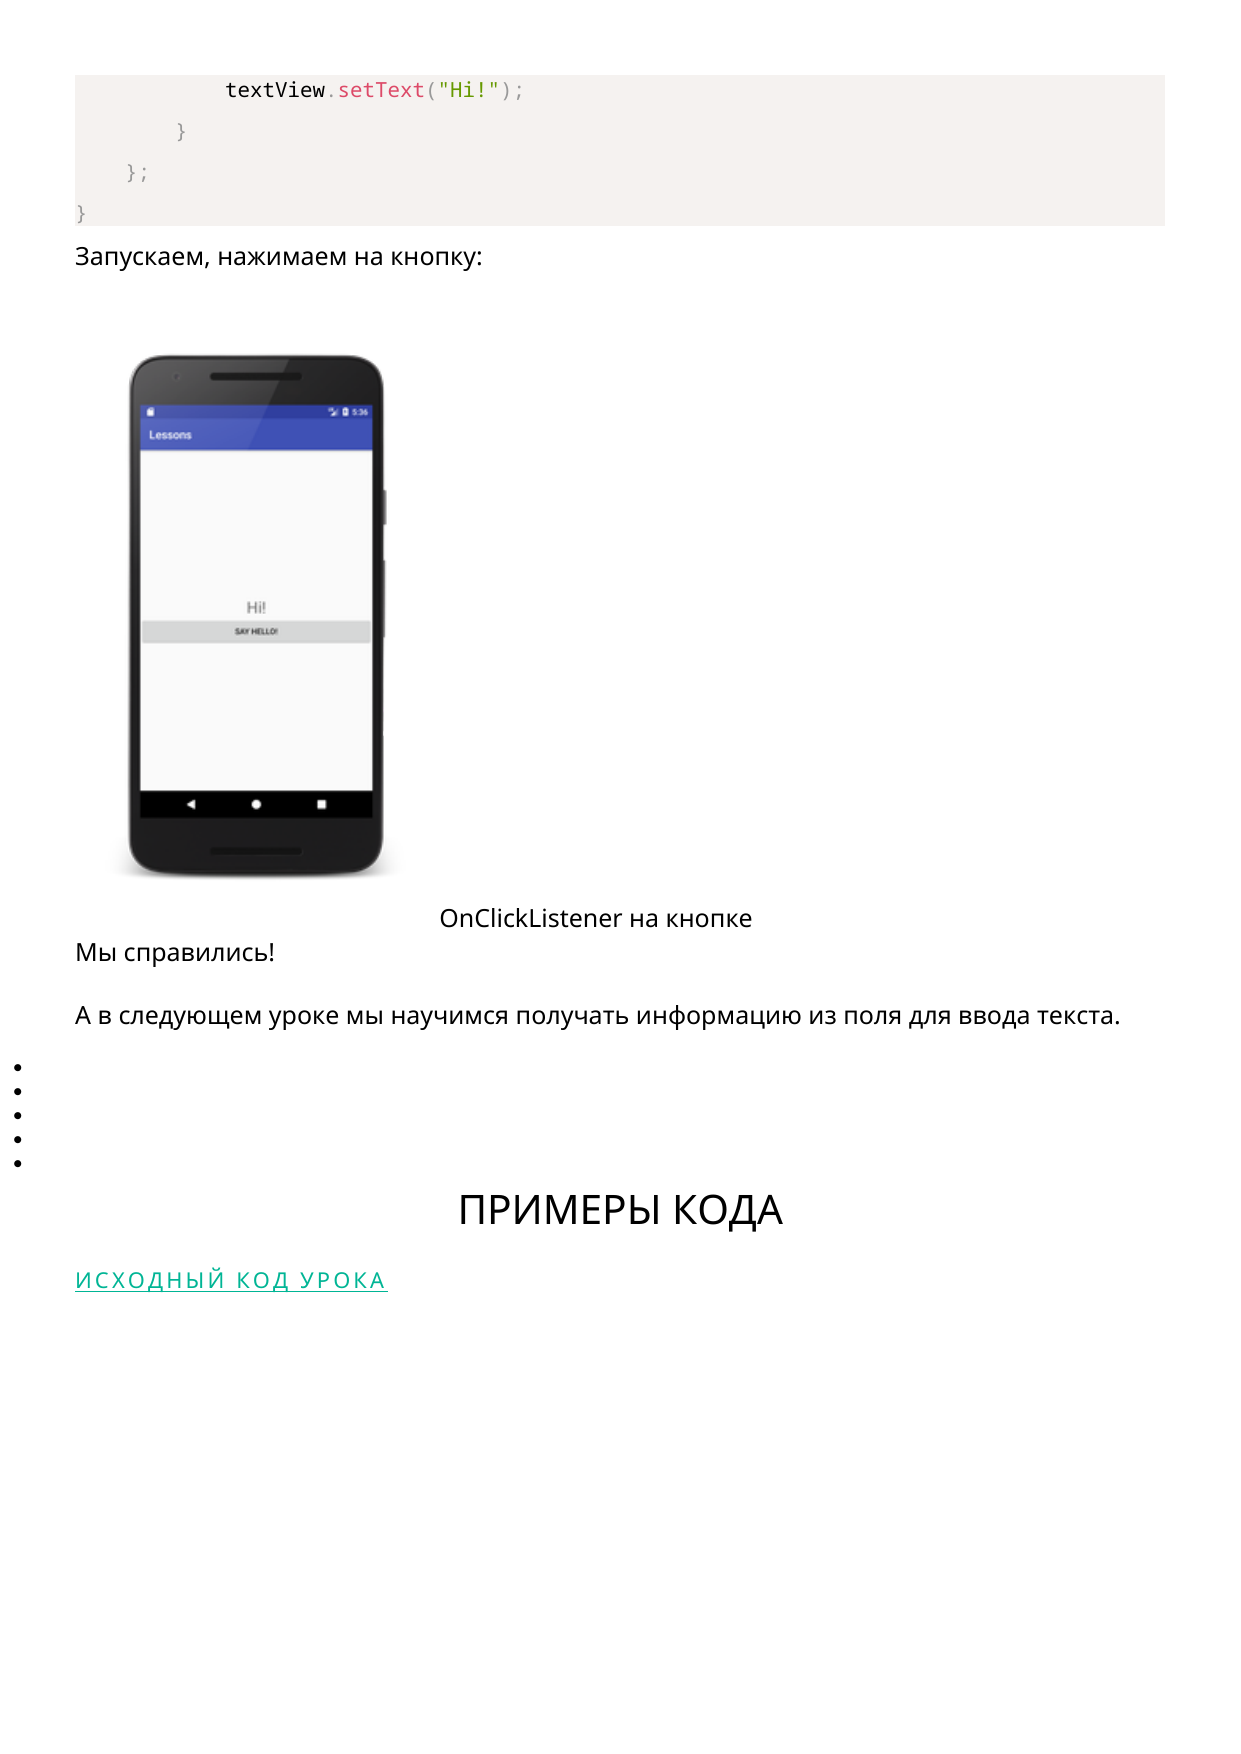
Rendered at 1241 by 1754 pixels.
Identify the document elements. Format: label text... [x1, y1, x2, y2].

text Мы справились! [75, 934, 1165, 968]
text А в следующем уроке мы научимся получать информацию из поля для ввода текста. [75, 997, 1165, 1032]
text textView.setText("Hi!"); [75, 75, 1165, 103]
text Запускаем, нажимаем на кнопку: [75, 239, 1165, 273]
text ПРИМЕРЫ КОДА [75, 1181, 1165, 1236]
picture [75, 302, 439, 927]
text ИСХОДНЫЙ КОД УРОКА [75, 1266, 1165, 1295]
text }; [75, 157, 1165, 185]
text } [75, 116, 1165, 144]
text } [75, 198, 1165, 226]
